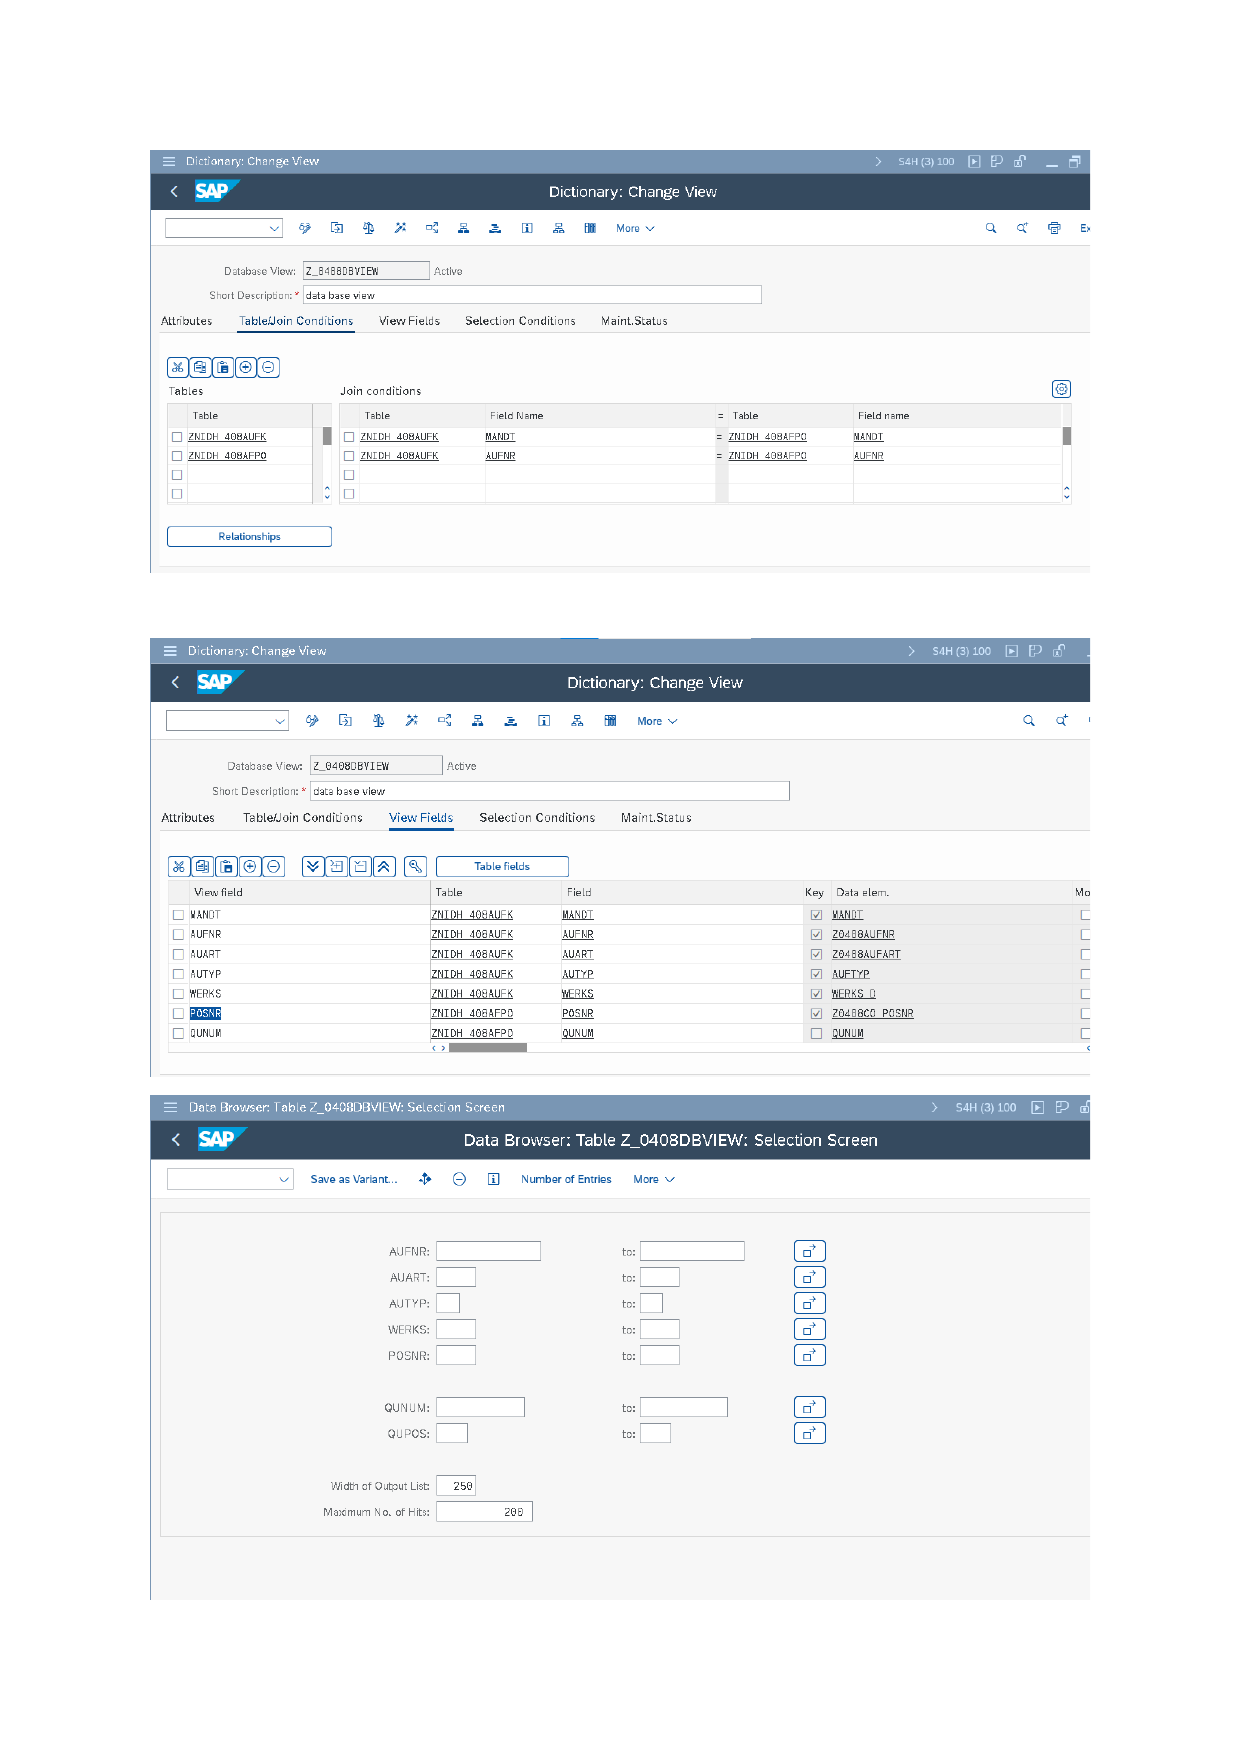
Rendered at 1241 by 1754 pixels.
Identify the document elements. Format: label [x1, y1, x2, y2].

picture [150, 1095, 1091, 1600]
picture [150, 150, 1091, 573]
picture [150, 638, 1091, 1077]
